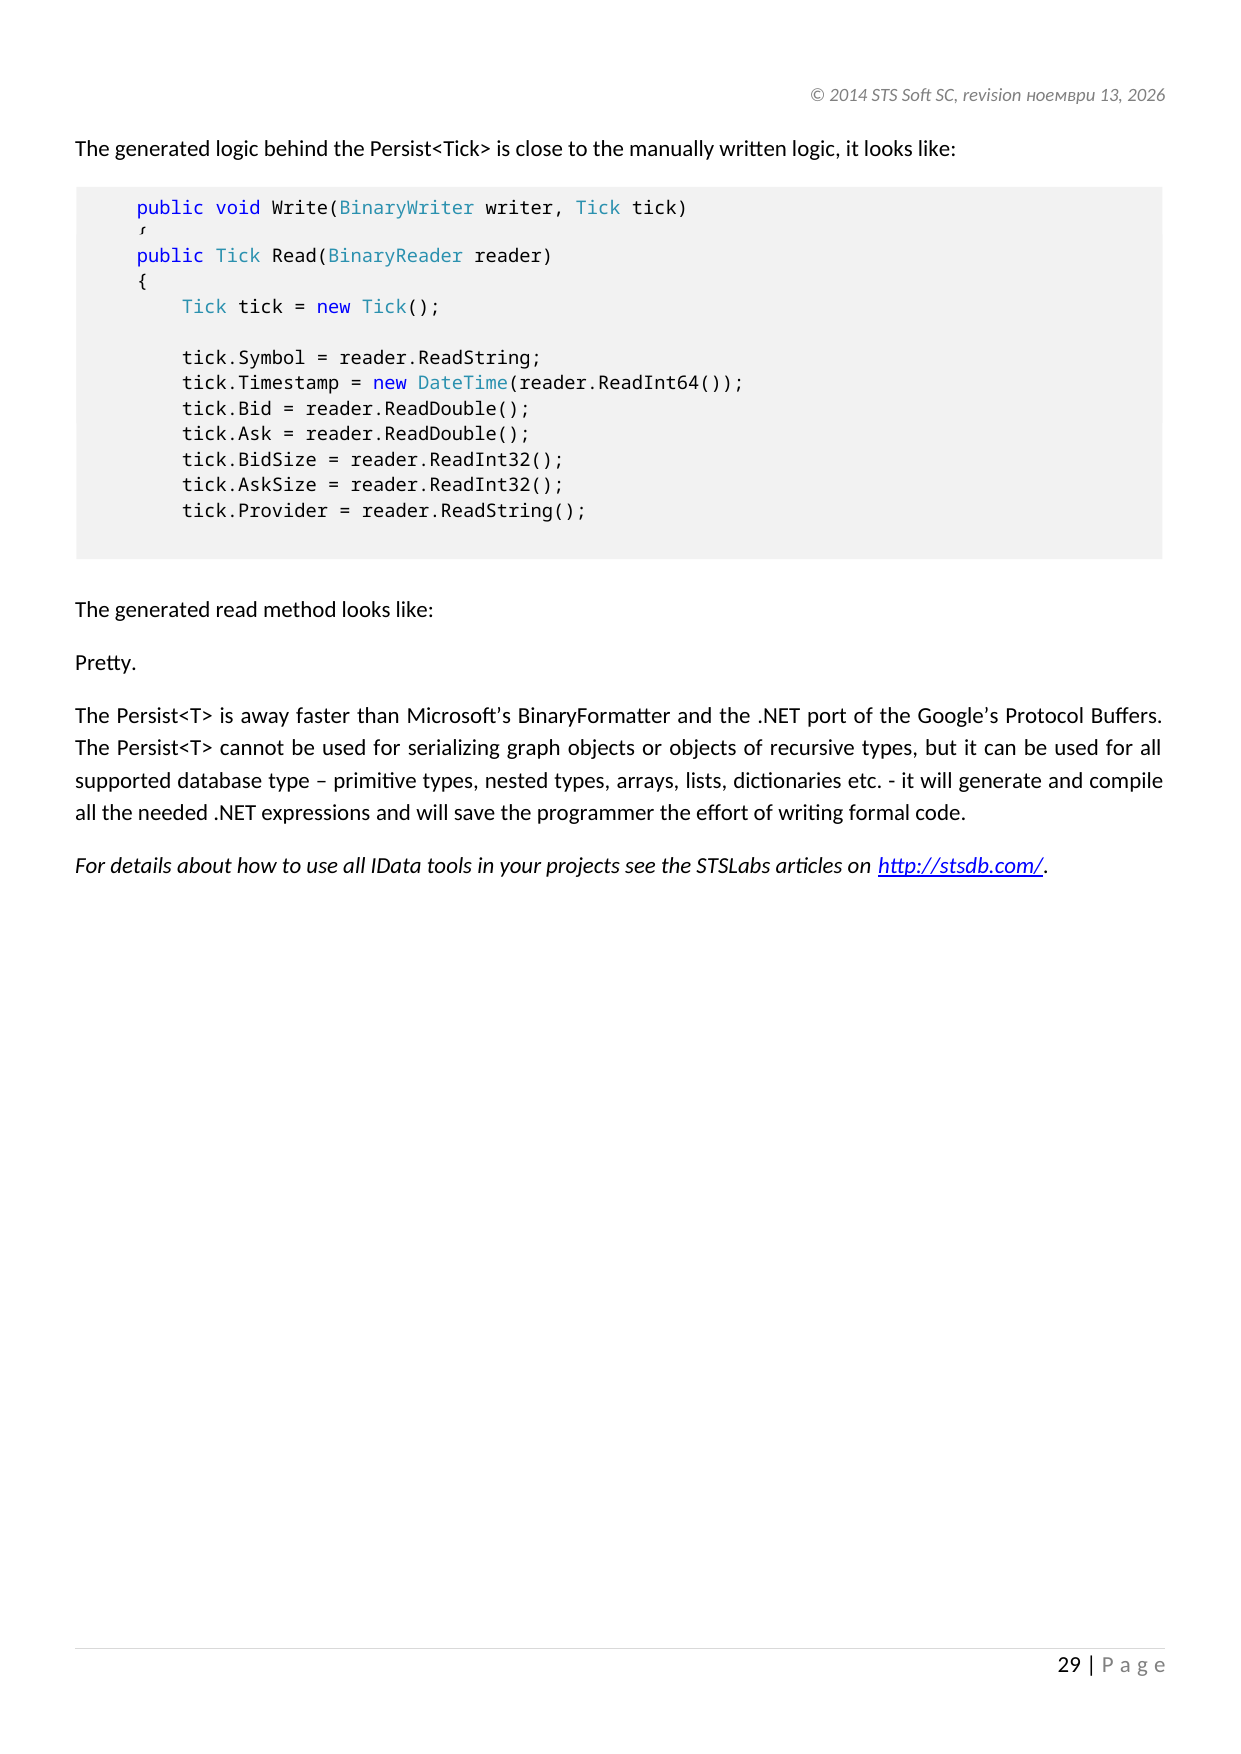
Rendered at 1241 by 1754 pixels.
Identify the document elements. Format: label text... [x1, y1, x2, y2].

text Pretty. [75, 648, 1165, 676]
text The generated read method looks like: [75, 191, 1165, 623]
text For details about how to use all IData tools in your projects see the STSLabs articles on http://stsdb.com/. [75, 851, 1165, 879]
text The generated logic behind the Persist<Tick> is close to the manually written logic, it looks like: [75, 134, 1165, 162]
text The Persist<T> is away faster than Microsoft’s BinaryFormatter and the .NET port of the Google’s Protocol Buffers. The Persist<T> cannot be used for serializing graph objects or objects of recursive types, but it can be used for all supported database type – primitive types, nested types, arrays, lists, dictionaries etc. - it will generate and compile all the needed .NET expressions and will save the programmer the effort of writing formal code. [75, 701, 1165, 826]
